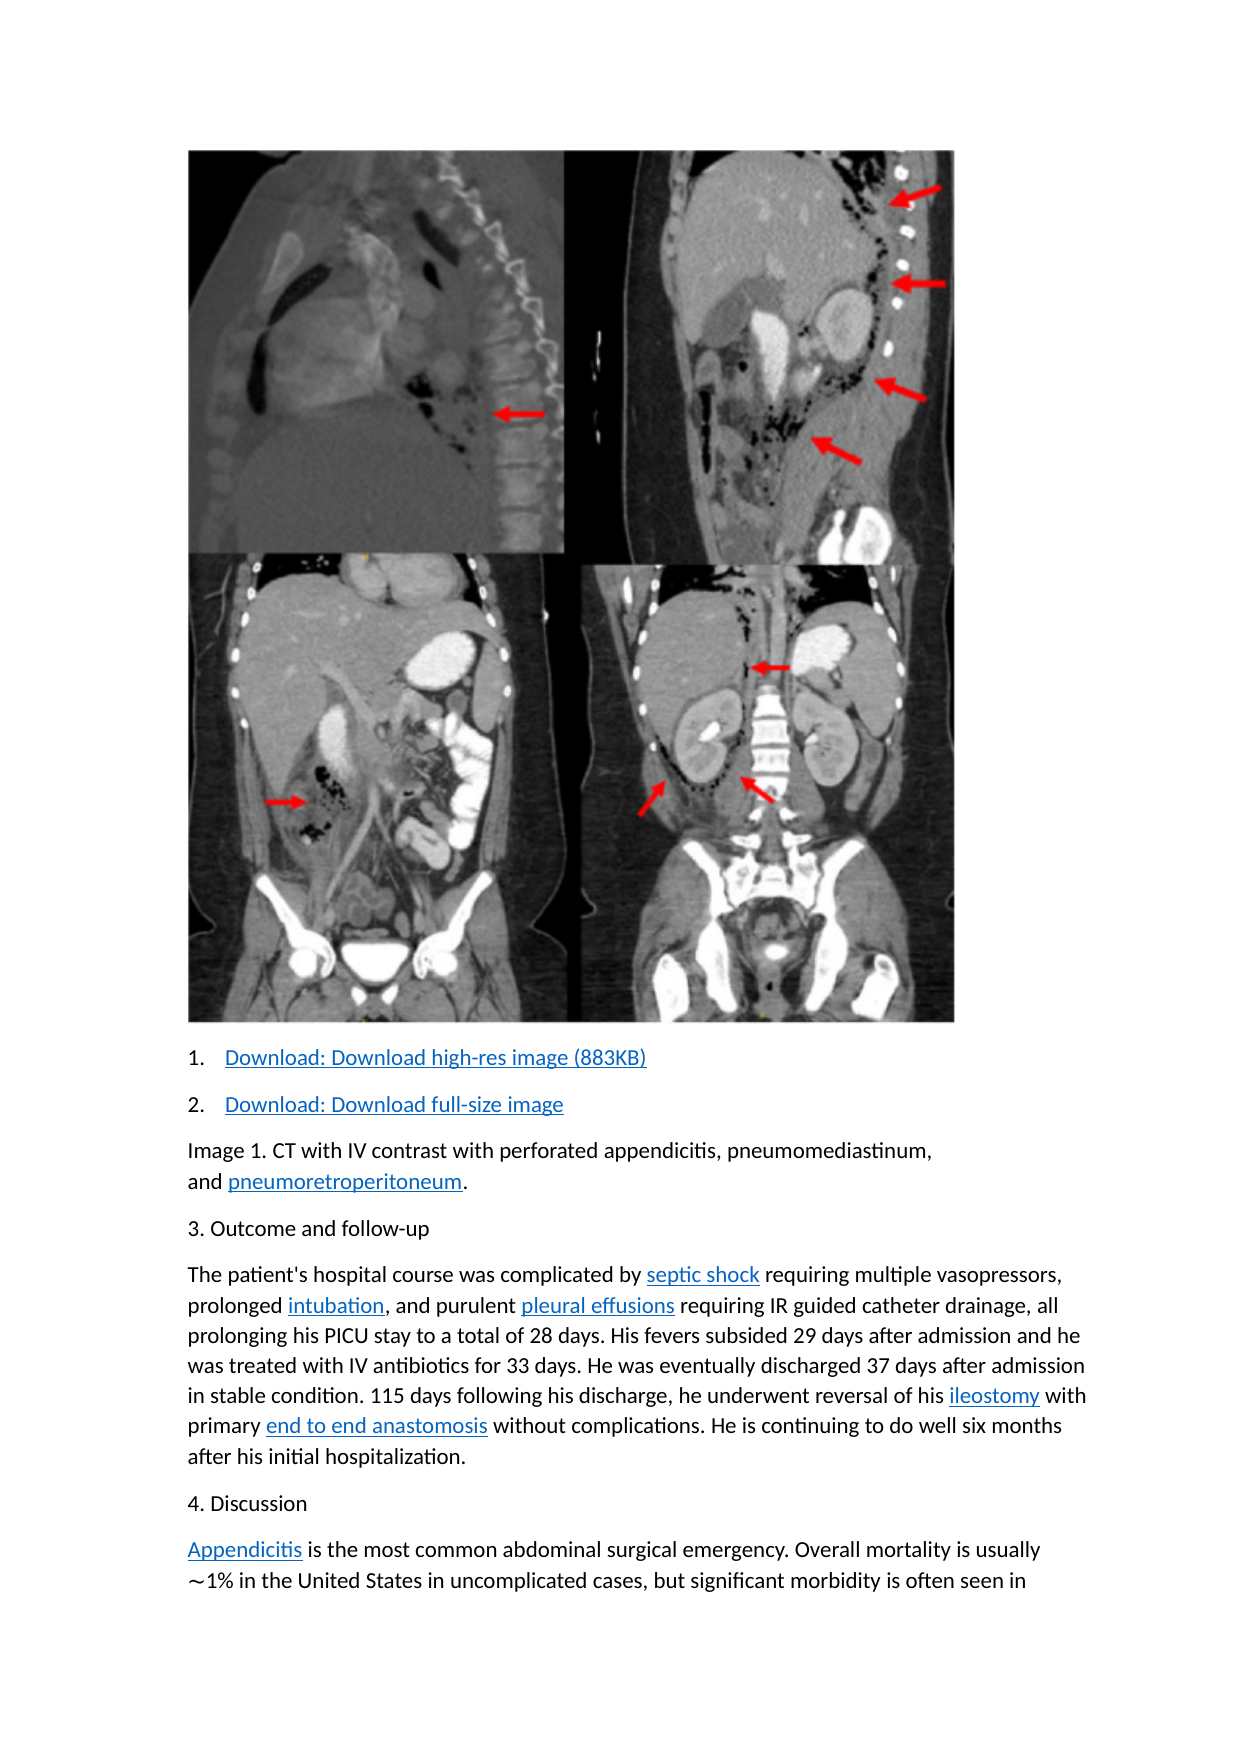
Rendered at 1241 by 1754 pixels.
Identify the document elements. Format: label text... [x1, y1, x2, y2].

list Download: Download high-res image (883KB) [187, 1043, 1090, 1071]
text The patient's hospital course was complicated by septic shock requiring multiple vasopressors, prolonged intubation, and purulent pleural effusions requiring IR guided catheter drainage, all prolonging his PICU stay to a total of 28 days. His fevers subsided 29 days after admission and he was treated with IV antibiotics for 33 days. He was eventually discharged 37 days after admission in stable condition. 115 days following his discharge, he underwent reversal of his ileostomy with primary end to end anastomosis without complications. He is continuing to do well six months after his initial hospitalization. [187, 1261, 1090, 1470]
text Image 1. CT with IV contrast with perforated appendicitis, pneumomediastinum, and pneumoretroperitoneum. [187, 1137, 1090, 1195]
text 4. Discussion [187, 1489, 1090, 1517]
picture [187, 150, 956, 1024]
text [187, 1536, 1090, 1594]
list Download: Download full-size image [187, 1090, 1090, 1118]
text 3. Outcome and follow-up [187, 1214, 1090, 1242]
